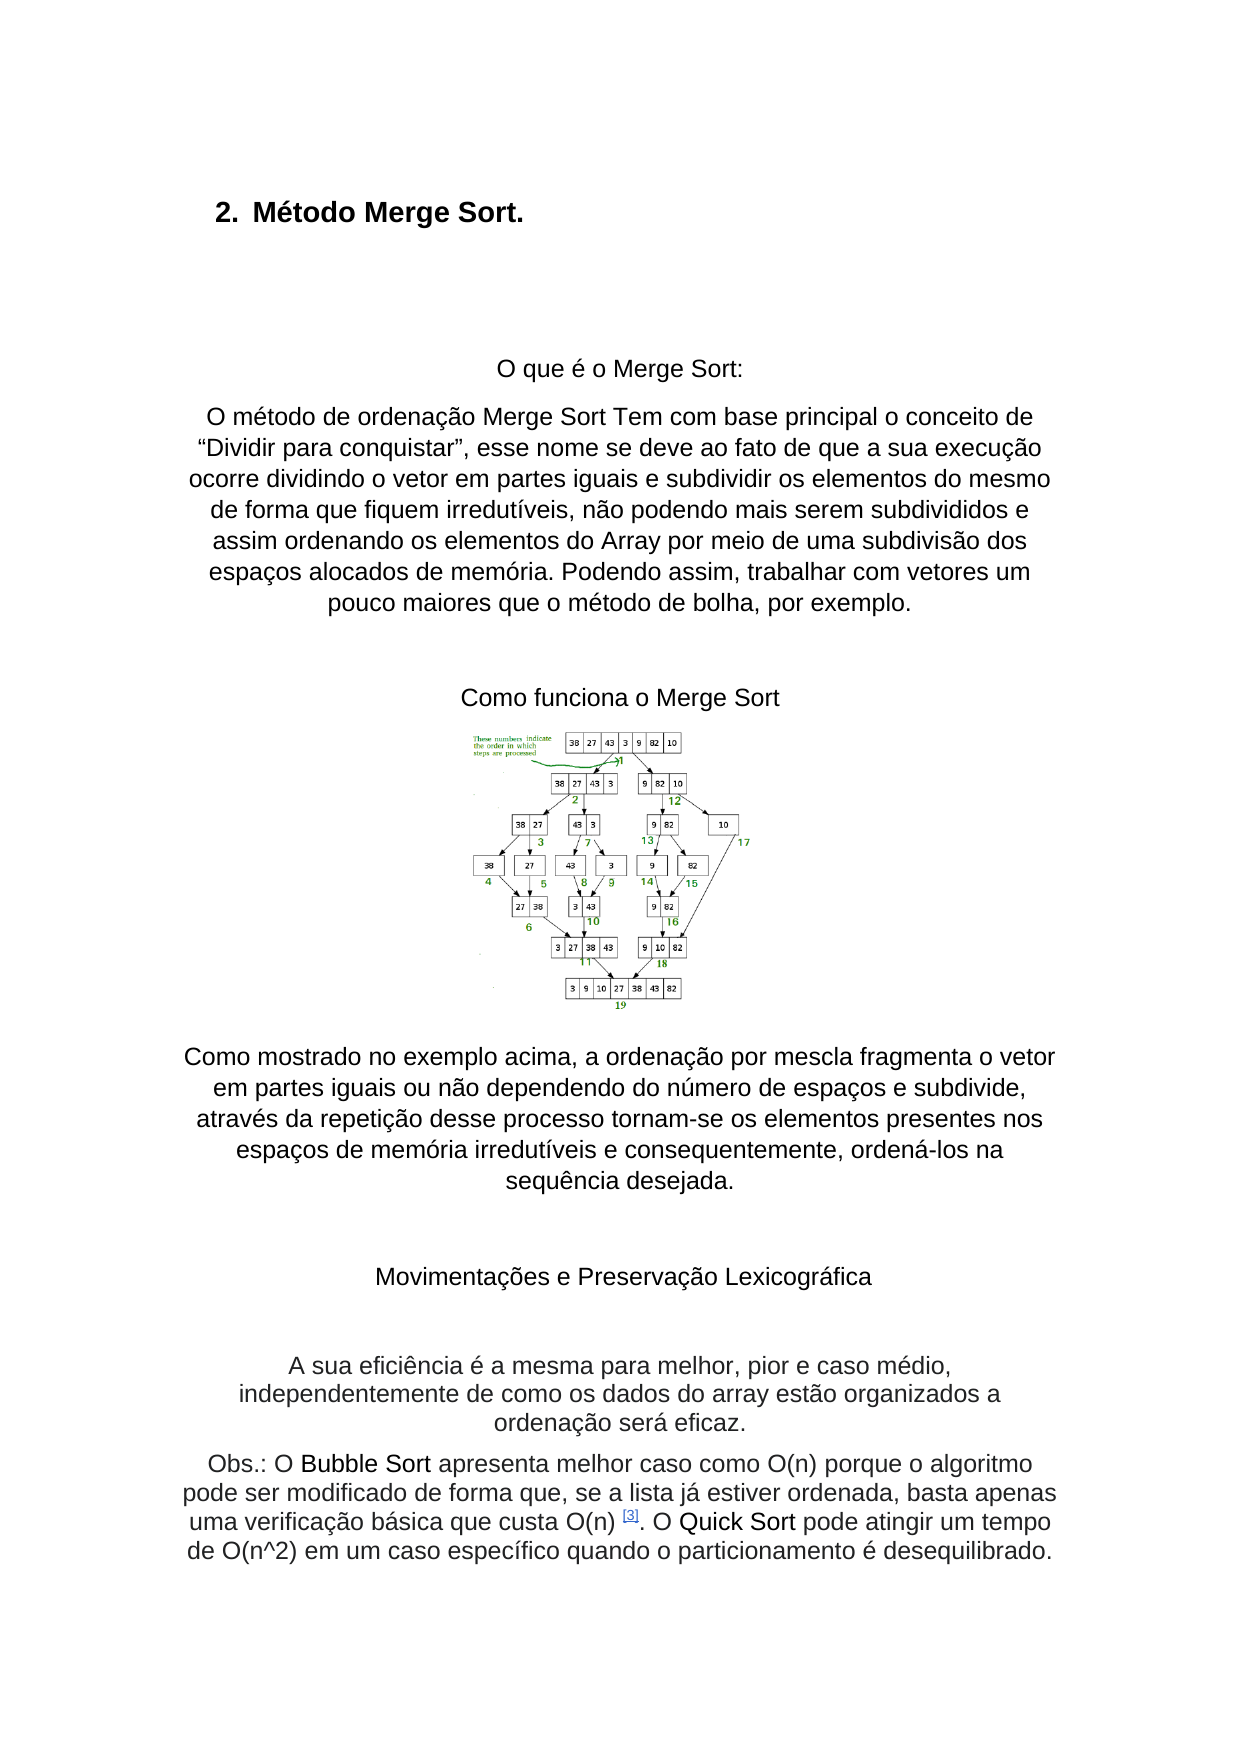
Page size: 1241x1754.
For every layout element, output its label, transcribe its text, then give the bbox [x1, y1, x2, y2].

text Obs.: O Bubble Sort apresenta melhor caso como O(n) {\displaystyle O(n)}porque o algoritmo pode ser modificado de forma que, se a lista já estiver ordenada, basta apenas uma verificação básica que custa O(n) {\displaystyle O(n)}OO [3]. O Quick Sort pode atingir um tempo de O(n^2) {\displaystyle O(n^{2})}Oem um caso específico quando o particionamento é desequilibrado. [177, 1449, 1063, 1564]
text O que é o Merge Sort: [177, 354, 1063, 382]
text Como mostrado no exemplo acima, a ordenação por mescla fragmenta o vetor em partes iguais ou não dependendo do número de espaços e subdivide, através da repetição desse processo tornam-se os elementos presentes nos espaços de memória irredutíveis e consequentemente, ordená-los na sequência desejada. [177, 1042, 1063, 1195]
picture [471, 730, 769, 1024]
text Movimentações e Preservação Lexicográfica [177, 1262, 1063, 1290]
text A sua eficiência é a mesma para melhor, pior e caso médio, independentemente de como os dados do array estão organizados a ordenação será eficaz. [177, 1351, 1063, 1437]
text Como funciona o Merge Sort [177, 683, 1063, 712]
list Método Merge Sort. [215, 195, 1063, 229]
text O método de ordenação Merge Sort Tem com base principal o conceito de “Dividir para conquistar”, esse nome se deve ao fato de que a sua execução ocorre dividindo o vetor em partes iguais e subdividir os elementos do mesmo de forma que fiquem irredutíveis, não podendo mais serem subdivididos e assim ordenando os elementos do Array por meio de uma subdivisão dos espaços alocados de memória. Podendo assim, trabalhar com vetores um pouco maiores que o método de bolha, por exemplo. [177, 401, 1063, 616]
